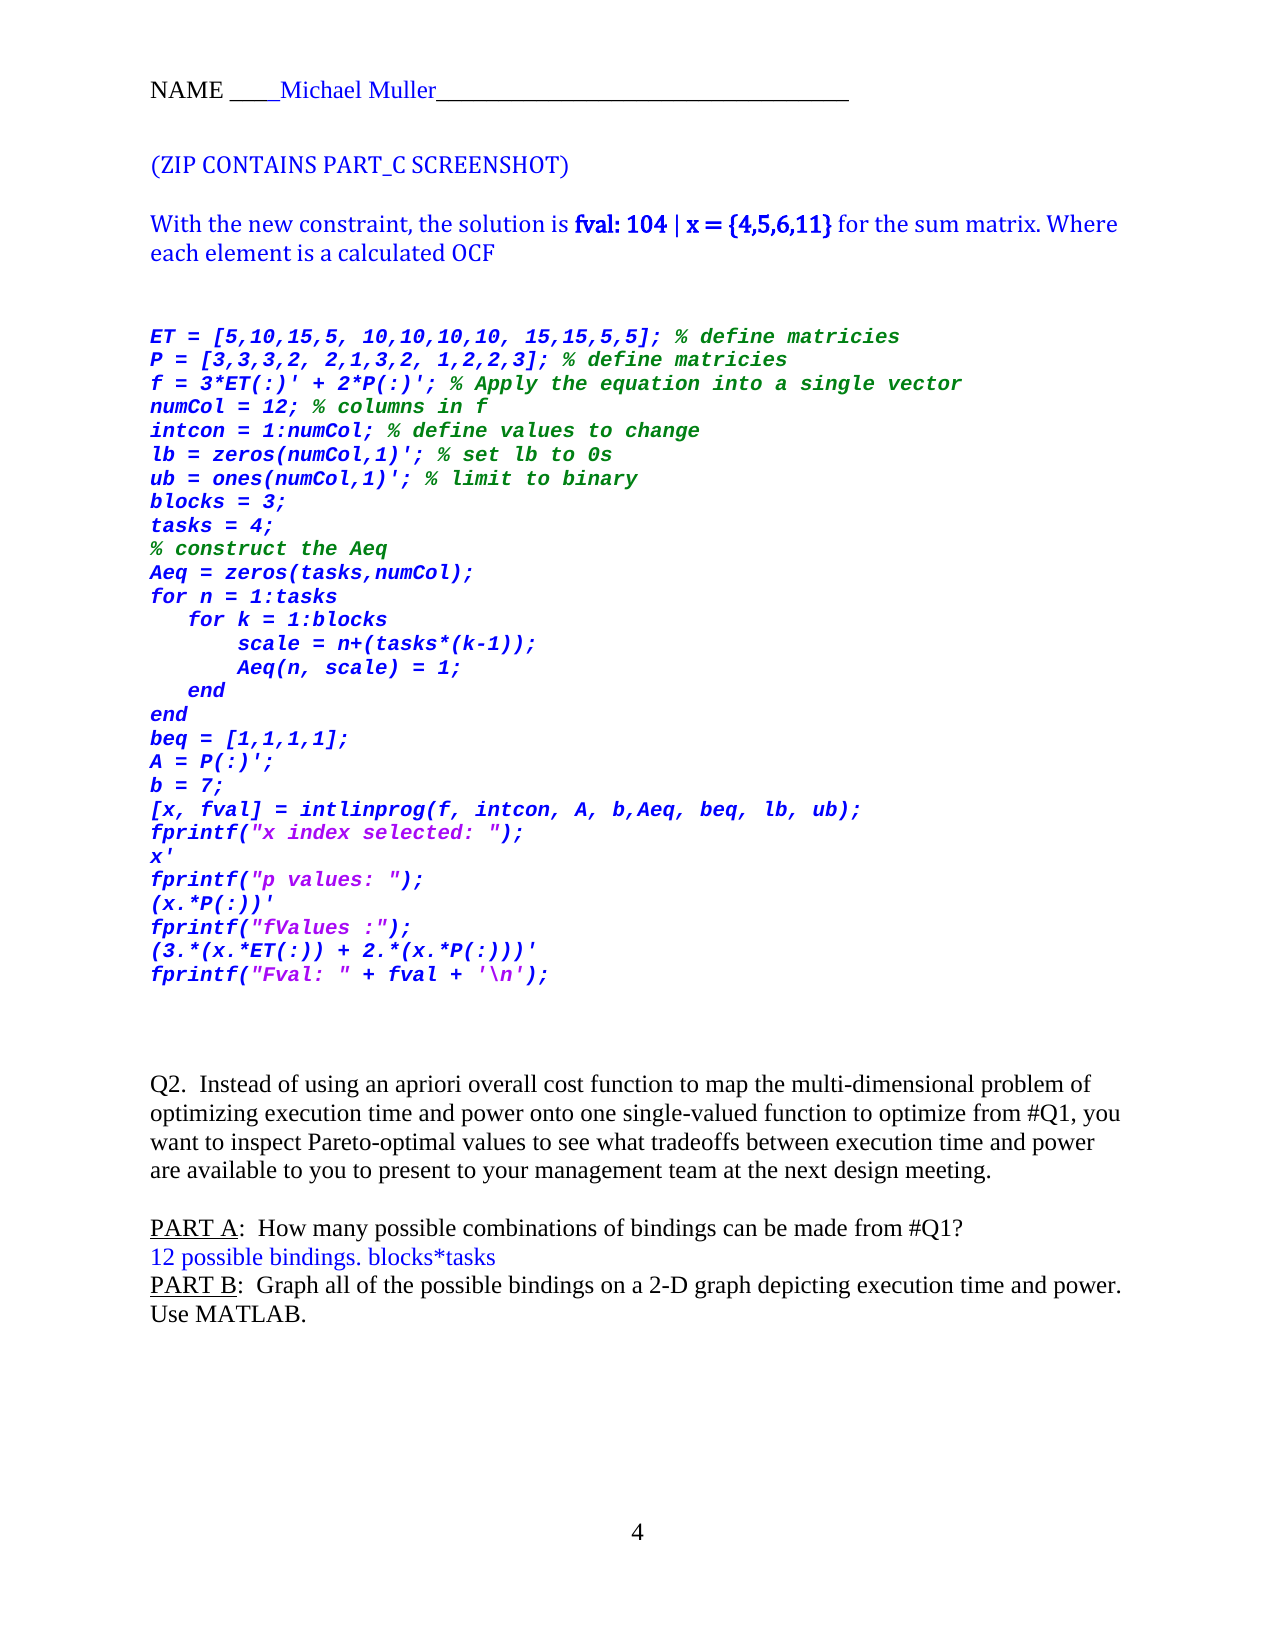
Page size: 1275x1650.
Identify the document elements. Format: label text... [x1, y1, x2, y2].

text fprintf("x index selected: "); [150, 822, 1125, 846]
text % construct the Aeq [150, 538, 1125, 562]
text for n = 1:tasks [150, 586, 1125, 609]
text beq = [1,1,1,1]; [150, 728, 1125, 751]
text ET = [5,10,15,5, 10,10,10,10, 15,15,5,5]; % define matricies [150, 326, 1125, 349]
text tasks = 4; [150, 515, 1125, 538]
text P = [3,3,3,2, 2,1,3,2, 1,2,2,3]; % define matricies [150, 349, 1125, 373]
text [x, fval] = intlinprog(f, intcon, A, b,Aeq, beq, lb, ub); [150, 798, 1125, 822]
text end [150, 680, 1125, 704]
text scale = n+(tasks*(k-1)); [150, 633, 1125, 657]
text x' [150, 846, 1125, 869]
text fprintf("p values: "); [150, 869, 1125, 893]
text lb = zeros(numCol,1)'; % set lb to 0s [150, 444, 1125, 467]
text (3.*(x.*ET(:)) + 2.*(x.*P(:)))' [150, 940, 1125, 964]
text b = 7; [150, 775, 1125, 798]
text PART A: How many possible combinations of bindings can be made from #Q1? [150, 1213, 1125, 1242]
text PART B: Graph all of the possible bindings on a 2-D graph depicting execution time and power. Use MATLAB. [150, 1271, 1125, 1328]
text numCol = 12; % columns in f [150, 397, 1125, 420]
text A = P(:)'; [150, 751, 1125, 775]
text Aeq = zeros(tasks,numCol); [150, 562, 1125, 586]
text fprintf("Fval: " + fval + '\n'); [150, 964, 1125, 988]
text Q2. Instead of using an apriori overall cost function to map the multi-dimensional problem of optimizing execution time and power onto one single-valued function to optimize from #Q1, you want to inspect Pareto-optimal values to see what tradeoffs between execution time and power are available to you to present to your management team at the next design meeting. [150, 1069, 1125, 1184]
text (ZIP CONTAINS PART_C SCREENSHOT) [150, 150, 1125, 179]
text 12 possible bindings. blocks*tasks [150, 1242, 1125, 1271]
text Aeq(n, scale) = 1; [150, 657, 1125, 680]
text for k = 1:blocks [150, 609, 1125, 633]
text (x.*P(:))' [150, 893, 1125, 917]
text ub = ones(numCol,1)'; % limit to binary [150, 467, 1125, 491]
text intcon = 1:numCol; % define values to change [150, 420, 1125, 444]
text fprintf("fValues :"); [150, 917, 1125, 940]
text blocks = 3; [150, 491, 1125, 515]
text end [150, 704, 1125, 728]
text f = 3*ET(:)' + 2*P(:)'; % Apply the equation into a single vector [150, 373, 1125, 397]
text With the new constraint, the solution is fval: 104 | x = {4,5,6,11} for the sum matrix. Where each element is a calculated OCF [150, 208, 1125, 267]
